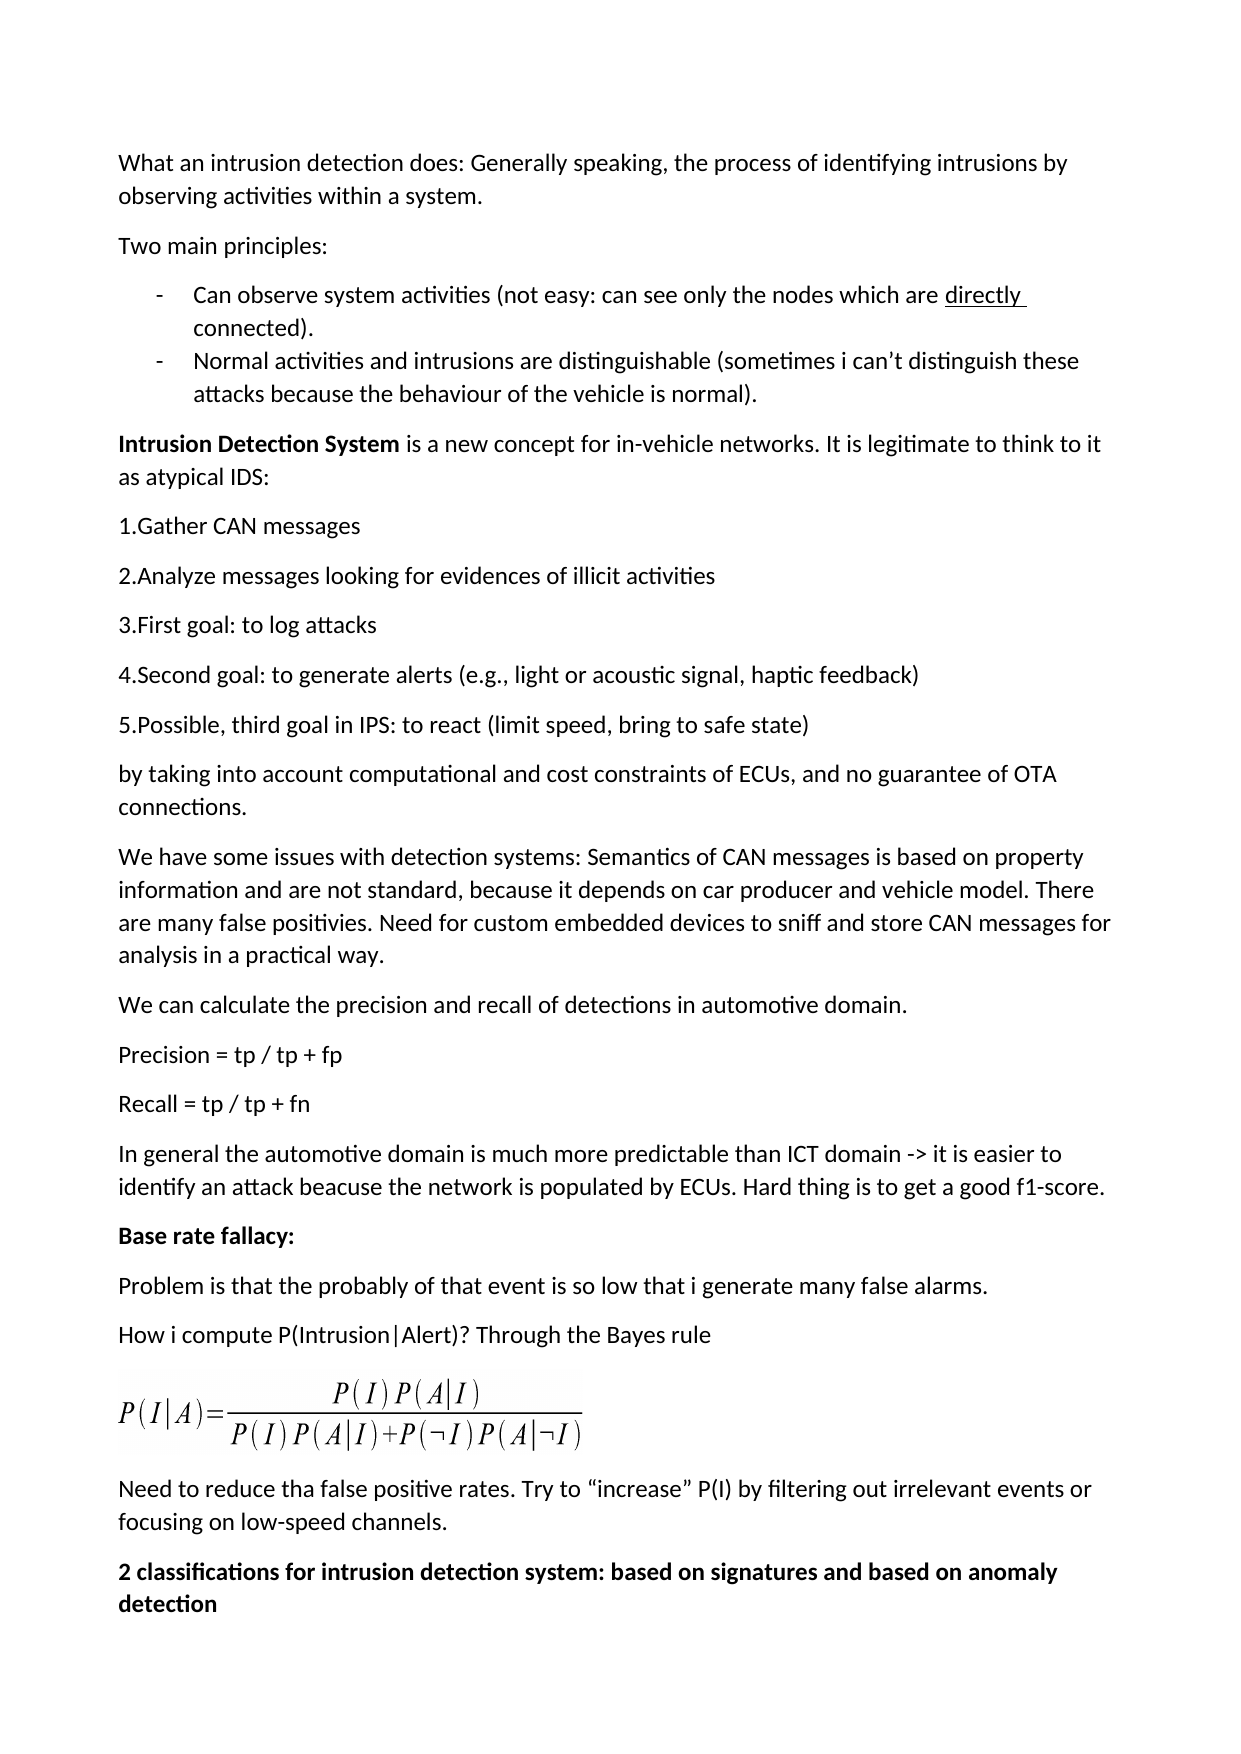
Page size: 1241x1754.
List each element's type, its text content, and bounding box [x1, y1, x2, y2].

list Can observe system activities (not easy: can see only the nodes which are directly connected). [156, 280, 1122, 343]
text We have some issues with detection systems: Semantics of CAN messages is based on property information and are not standard, because it depends on car producer and vehicle model. There are many false positivies. Need for custom embedded devices to sniff and store CAN messages for analysis in a practical way. [118, 841, 1122, 970]
text by taking into account computational and cost constraints of ECUs, and no guarantee of OTA connections. [118, 758, 1122, 822]
picture [118, 1369, 584, 1455]
text 2 classifications for intrusion detection system: based on signatures and based on anomaly detection [118, 1556, 1122, 1619]
text Recall = tp / tp + fn [118, 1088, 1122, 1119]
text We can calculate the precision and recall of detections in automotive domain. [118, 989, 1122, 1020]
text Problem is that the probably of that event is so low that i generate many false alarms. [118, 1270, 1122, 1301]
list Normal activities and intrusions are distinguishable (sometimes i can’t distinguish these attacks because the behaviour of the vehicle is normal). [156, 346, 1122, 409]
text Base rate fallacy: [118, 1221, 1122, 1251]
text How i compute P(Intrusion|Alert)? Through the Bayes rule [118, 1320, 1122, 1350]
text Precision = tp / tp + fp [118, 1039, 1122, 1069]
text Need to reduce tha false positive rates. Try to “increase” P(I) by filtering out irrelevant events or focusing on low-speed channels. [118, 1473, 1122, 1537]
text 4.Second goal: to generate alerts (e.g., light or acoustic signal, haptic feedback) [118, 659, 1122, 690]
text What an intrusion detection does: Generally speaking, the process of identifying intrusions by observing activities within a system. [118, 148, 1122, 211]
text In general the automotive domain is much more predictable than ICT domain -> it is easier to identify an attack beacuse the network is populated by ECUs. Hard thing is to get a good f1-score. [118, 1138, 1122, 1201]
text 1.Gather CAN messages [118, 511, 1122, 541]
text 3.First goal: to log attacks [118, 610, 1122, 640]
text 5.Possible, third goal in IPS: to react (limit speed, bring to safe state) [118, 709, 1122, 739]
text Two main principles: [118, 230, 1122, 261]
text Intrusion Detection System is a new concept for in-vehicle networks. It is legitimate to think to it as atypical IDS: [118, 428, 1122, 491]
text 2.Analyze messages looking for evidences of illicit activities [118, 560, 1122, 591]
